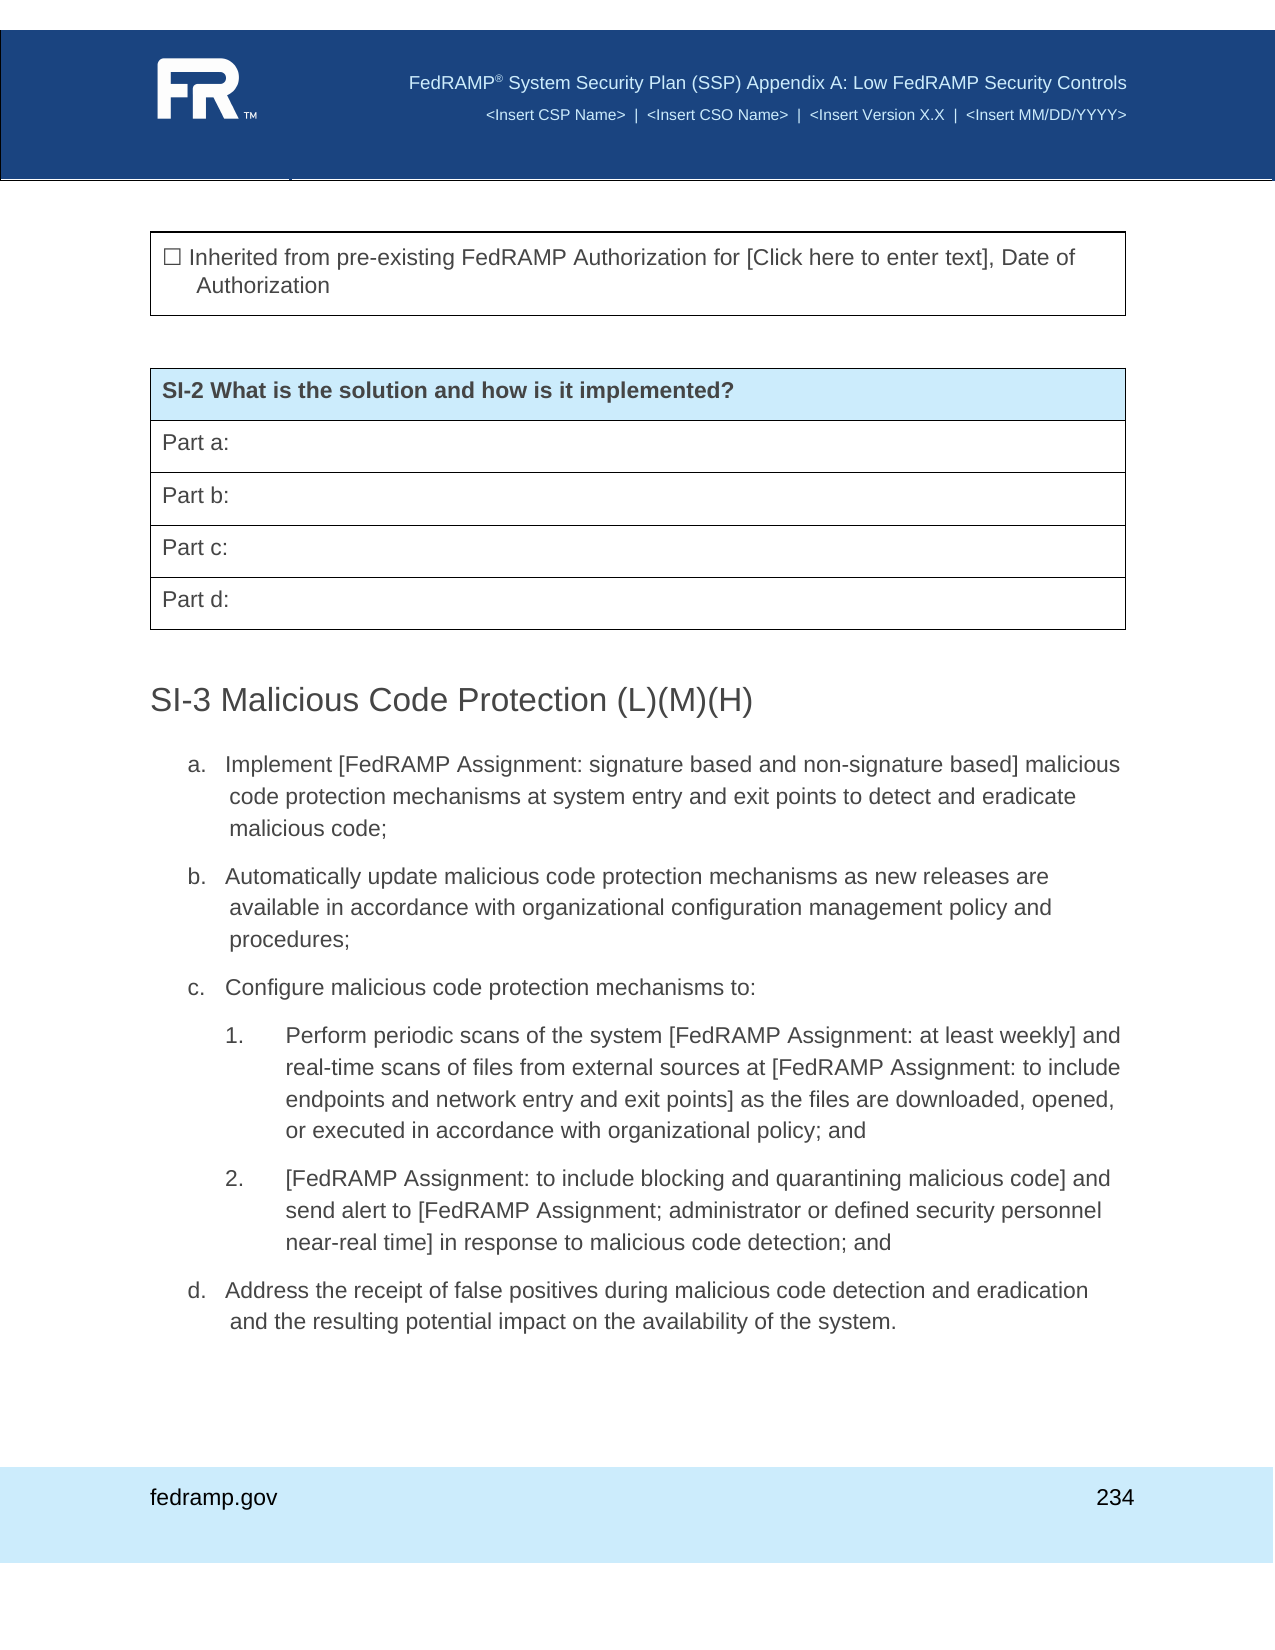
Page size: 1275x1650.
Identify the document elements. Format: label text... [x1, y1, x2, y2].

picture [157, 58, 257, 119]
subtitle SI-3 Malicious Code Protection (L)(M)(H) [150, 680, 1125, 719]
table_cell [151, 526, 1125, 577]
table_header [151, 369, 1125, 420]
text d. Address the receipt of false positives during malicious code detection and eradication and the resulting potential impact on the availability of the system. [150, 1277, 1125, 1334]
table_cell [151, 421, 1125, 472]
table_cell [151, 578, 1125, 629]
text a. Implement [FedRAMP Assignment: signature based and non-signature based] malicious code protection mechanisms at system entry and exit points to detect and eradicate malicious code; [150, 751, 1125, 841]
text c. Configure malicious code protection mechanisms to: [150, 974, 1125, 1001]
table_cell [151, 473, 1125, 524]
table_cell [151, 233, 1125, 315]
text 2. [FedRAMP Assignment: to include blocking and quarantining malicious code] and send alert to [FedRAMP Assignment; administrator or defined security personnel near-real time] in response to malicious code detection; and [150, 1165, 1125, 1255]
text b. Automatically update malicious code protection mechanisms as new releases are available in accordance with organizational configuration management policy and procedures; [150, 863, 1125, 952]
text 1. Perform periodic scans of the system [FedRAMP Assignment: at least weekly] and real-time scans of files from external sources at [FedRAMP Assignment: to include endpoints and network entry and exit points] as the files are downloaded, opened, or executed in accordance with organizational policy; and [150, 1022, 1125, 1143]
